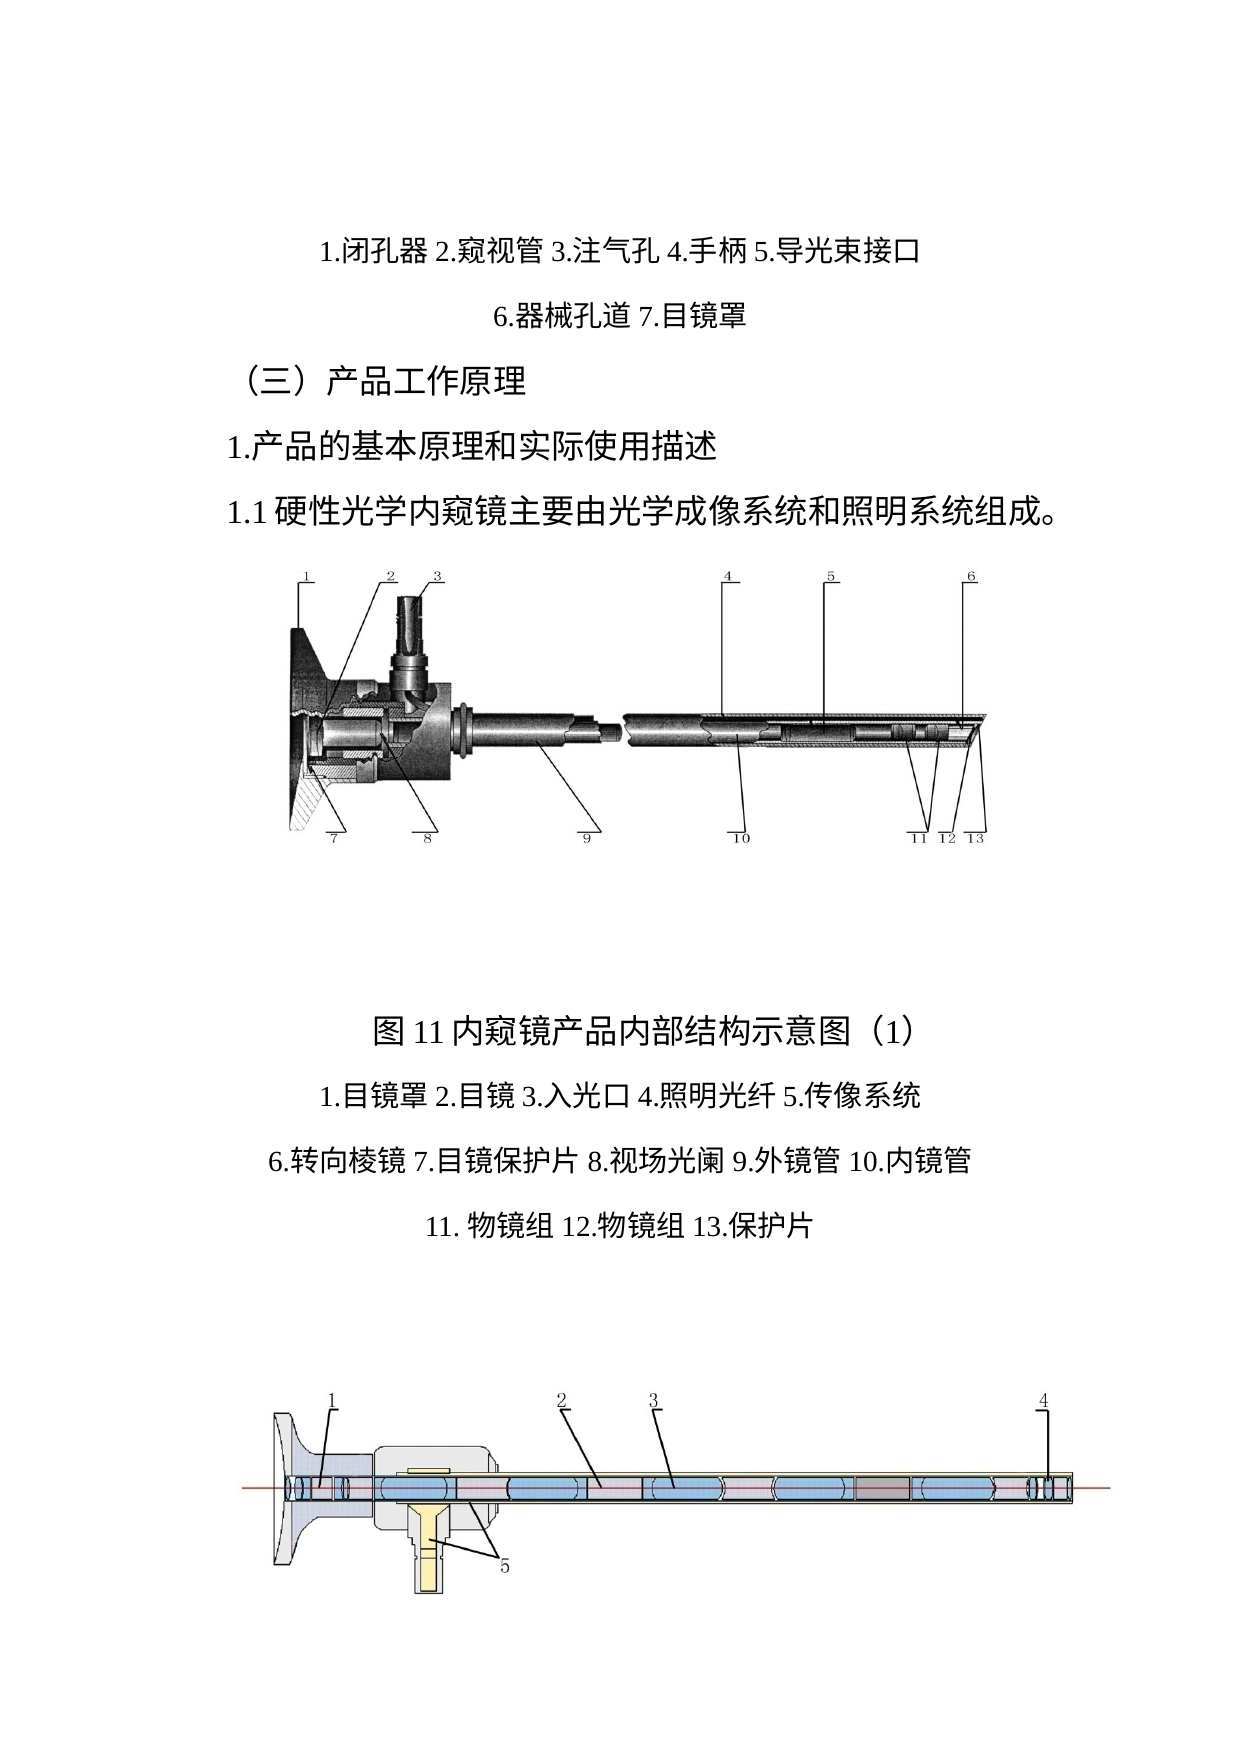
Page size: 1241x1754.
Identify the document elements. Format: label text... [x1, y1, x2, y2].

text 1.目镜罩 2.目镜 3.入光口 4.照明光纤 5.传像系统 [159, 1062, 1081, 1127]
text 6.器械孔道 7.目镜罩 [159, 282, 1081, 347]
text （三）产品工作原理 [159, 347, 1081, 412]
text 1.闭孔器 2.窥视管 3.注气孔 4.手柄 5.导光束接口 [159, 217, 1081, 282]
text 6.转向棱镜 7.目镜保护片 8.视场光阑 9.外镜管 10.内镜管 [159, 1127, 1081, 1192]
picture [160, 1361, 1136, 1670]
text 1.产品的基本原理和实际使用描述 [159, 412, 1081, 477]
text 11. 物镜组 12.物镜组 13.保护片 [159, 1192, 1081, 1257]
text 1.1硬性光学内窥镜主要由光学成像系统和照明系统组成。 [159, 477, 1081, 542]
text 图11内窥镜产品内部结构示意图（1） [159, 997, 1081, 1062]
picture [201, 541, 1052, 882]
